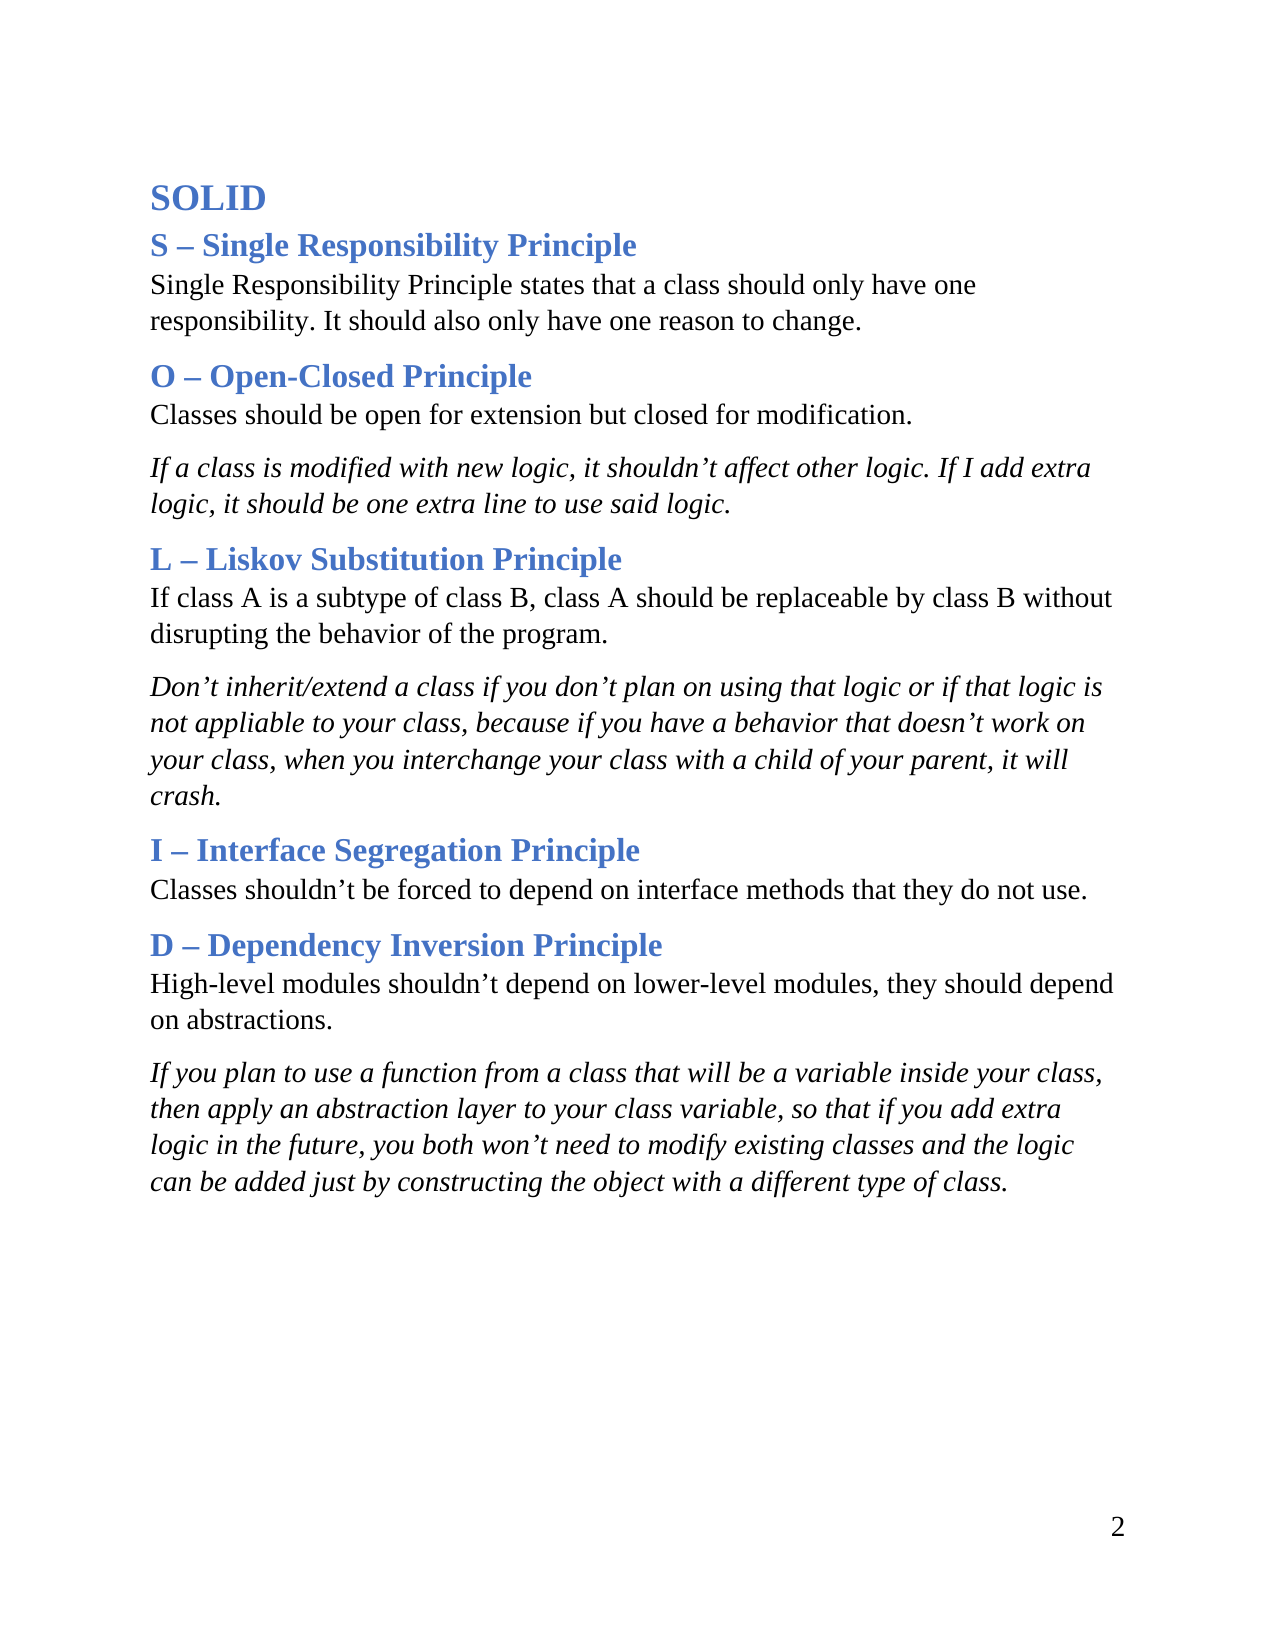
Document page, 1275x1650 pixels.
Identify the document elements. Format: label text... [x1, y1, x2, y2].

subtitle D – Dependency Inversion Principle [150, 925, 1125, 963]
text Don’t inherit/extend a class if you don’t plan on using that logic or if that logic is not appliable to your class, because if you have a behavior that doesn’t work on your class, when you interchange your class with a child of your parent, it will crash. [150, 669, 1125, 811]
text Classes should be open for extension but closed for modification. [150, 397, 1125, 431]
subtitle I – Interface Segregation Principle [150, 831, 1125, 869]
text If a class is modified with new logic, it shouldn’t affect other logic. If I add extra logic, it should be one extra line to use said logic. [150, 450, 1125, 520]
subtitle L – Liskov Substitution Principle [150, 539, 1125, 577]
text If class A is a subtype of class B, class A should be replaceable by class B without disrupting the behavior of the program. [150, 581, 1125, 650]
text Single Responsibility Principle states that a class should only have one responsibility. It should also only have one reason to change. [150, 267, 1125, 337]
text If you plan to use a function from a class that will be a variable inside your class, then apply an abstraction layer to your class variable, so that if you add extra logic in the future, you both won’t need to modify existing classes and the logic can be added just by constructing the object with a different type of class. [150, 1055, 1125, 1197]
text Classes shouldn’t be forced to depend on interface methods that they do not use. [150, 872, 1125, 906]
subtitle SOLID [150, 175, 1125, 218]
subtitle O – Open-Closed Principle [150, 356, 1125, 394]
text High-level modules shouldn’t depend on lower-level modules, they should depend on abstractions. [150, 966, 1125, 1036]
subtitle S – Single Responsibility Principle [150, 226, 1125, 264]
